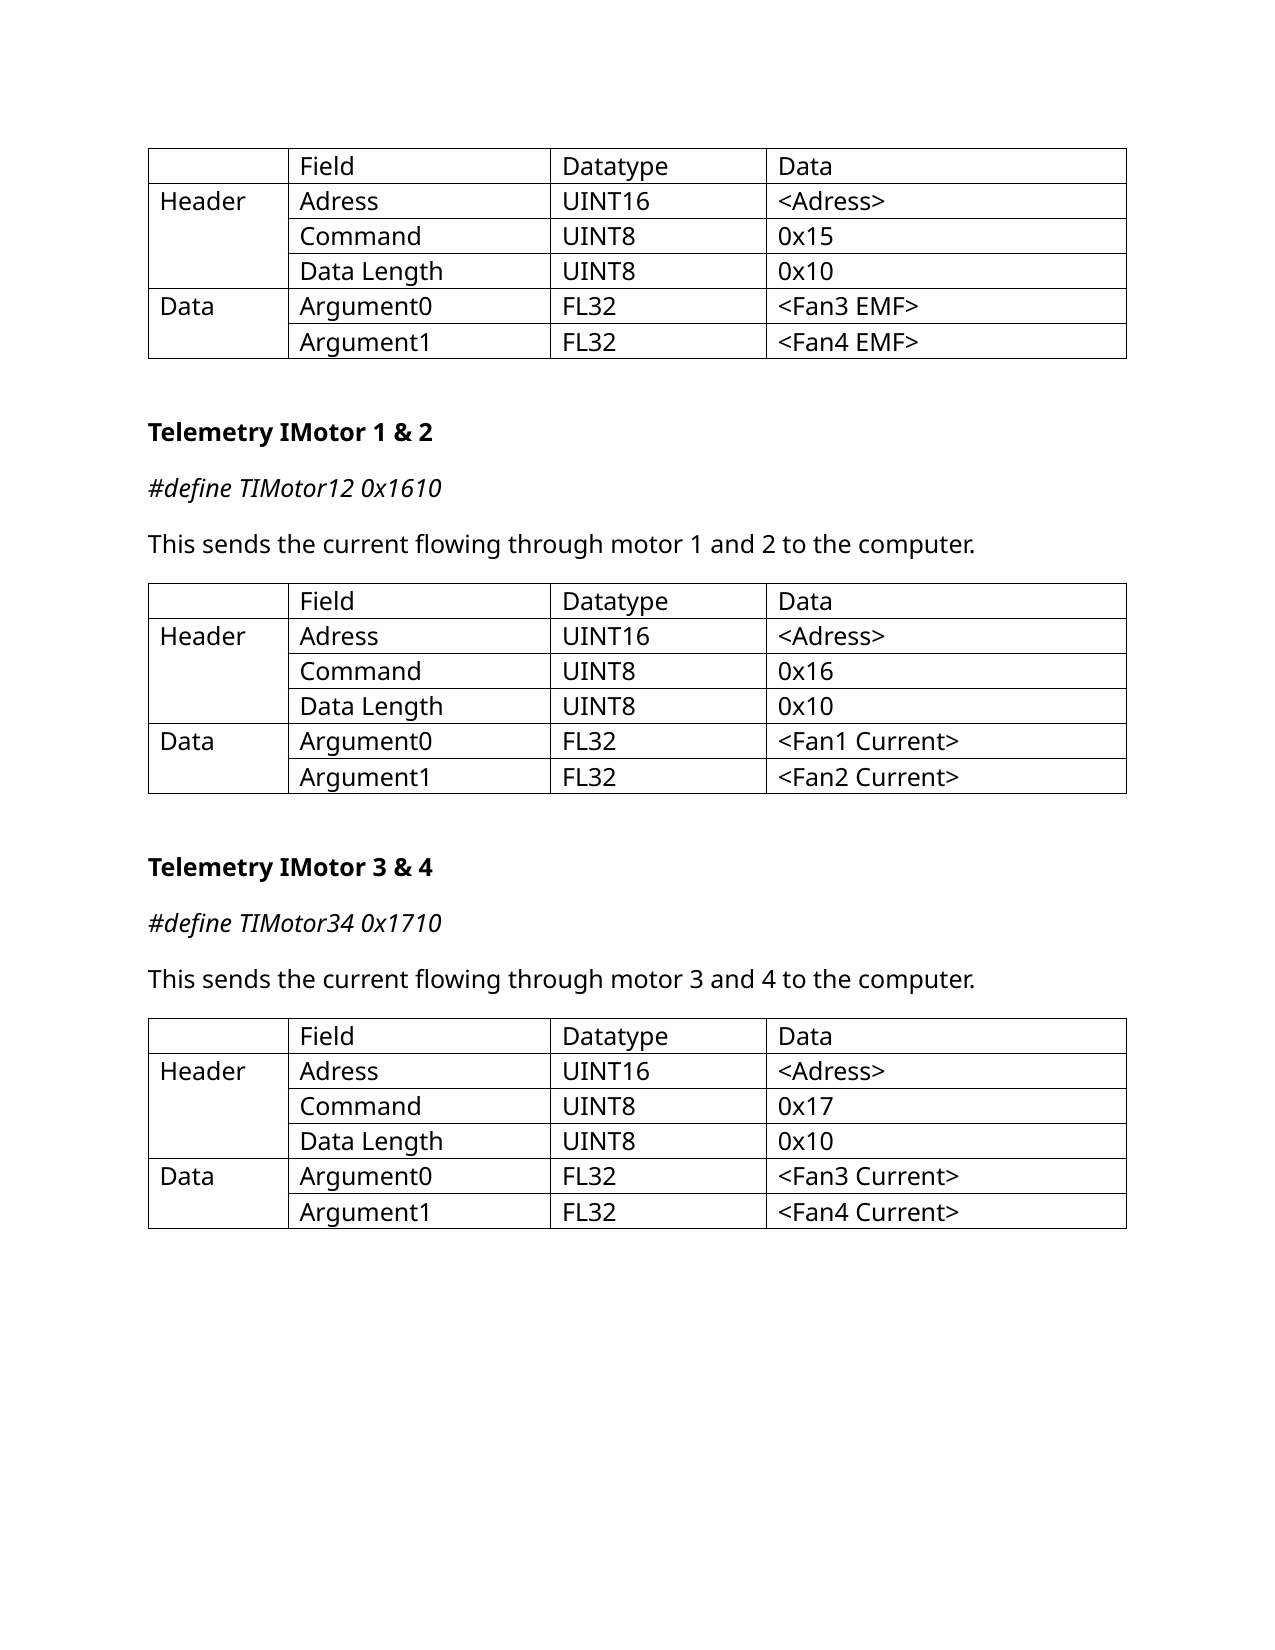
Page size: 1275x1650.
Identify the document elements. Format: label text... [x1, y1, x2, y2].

table_header Data [767, 1019, 1126, 1053]
table_cell Adress [289, 1054, 550, 1088]
text This sends the current flowing through motor 3 and 4 to the computer. [148, 962, 1127, 996]
table_cell 0x16 [767, 654, 1126, 688]
text #define TIMotor34 0x1710 [148, 906, 1127, 940]
table_cell Argument1 [289, 1194, 550, 1228]
table_cell <Fan4 Current> [767, 1194, 1126, 1228]
table_cell Header [149, 1054, 288, 1158]
table_cell Argument1 [289, 759, 550, 793]
table_cell FL32 [551, 324, 766, 358]
table_header Field [289, 1019, 550, 1053]
table_cell FL32 [551, 1159, 766, 1193]
text Telemetry IMotor 1 & 2 [148, 415, 1127, 449]
table_cell Argument0 [289, 289, 550, 323]
table_cell Data [149, 724, 288, 793]
text Telemetry IMotor 3 & 4 [148, 850, 1127, 884]
table_cell UINT16 [551, 619, 766, 653]
table_cell <Fan2 Current> [767, 759, 1126, 793]
table_cell Argument0 [289, 1159, 550, 1193]
table_cell Adress [289, 619, 550, 653]
table_cell Argument0 [289, 724, 550, 758]
table_cell Argument1 [289, 324, 550, 358]
table_cell <Adress> [767, 184, 1126, 218]
table_cell <Fan4 EMF> [767, 324, 1126, 358]
table_cell 0x10 [767, 689, 1126, 723]
table_cell FL32 [551, 289, 766, 323]
table_header Datatype [551, 149, 766, 183]
table_header [149, 149, 288, 183]
table_cell Command [289, 654, 550, 688]
table_cell Header [149, 619, 288, 723]
table_cell Data [149, 1159, 288, 1228]
table_header Field [289, 149, 550, 183]
table_cell 0x10 [767, 1124, 1126, 1158]
table_cell 0x17 [767, 1089, 1126, 1123]
table_cell UINT8 [551, 254, 766, 288]
table_cell Command [289, 219, 550, 253]
table_cell Header [149, 184, 288, 288]
table_cell UINT8 [551, 219, 766, 253]
text #define TIMotor12 0x1610 [148, 471, 1127, 505]
table_header Field [289, 584, 550, 618]
table_cell UINT16 [551, 184, 766, 218]
table_cell <Fan1 Current> [767, 724, 1126, 758]
table_header Datatype [551, 1019, 766, 1053]
table_cell UINT8 [551, 689, 766, 723]
table_cell FL32 [551, 1194, 766, 1228]
table_cell Command [289, 1089, 550, 1123]
table_cell UINT8 [551, 654, 766, 688]
table_cell UINT8 [551, 1124, 766, 1158]
table_cell 0x15 [767, 219, 1126, 253]
table_cell UINT8 [551, 1089, 766, 1123]
table_cell FL32 [551, 724, 766, 758]
table_header Data [767, 149, 1126, 183]
table_header [149, 584, 288, 618]
table_cell <Fan3 Current> [767, 1159, 1126, 1193]
table_header Data [767, 584, 1126, 618]
table_cell Adress [289, 184, 550, 218]
text This sends the current flowing through motor 1 and 2 to the computer. [148, 527, 1127, 561]
table_cell FL32 [551, 759, 766, 793]
table_cell Data Length [289, 254, 550, 288]
table_header [149, 1019, 288, 1053]
table_cell Data Length [289, 1124, 550, 1158]
table_cell Data [149, 289, 288, 358]
table_cell <Fan3 EMF> [767, 289, 1126, 323]
table_header Datatype [551, 584, 766, 618]
table_cell <Adress> [767, 1054, 1126, 1088]
table_cell <Adress> [767, 619, 1126, 653]
table_cell Data Length [289, 689, 550, 723]
table_cell UINT16 [551, 1054, 766, 1088]
table_cell 0x10 [767, 254, 1126, 288]
